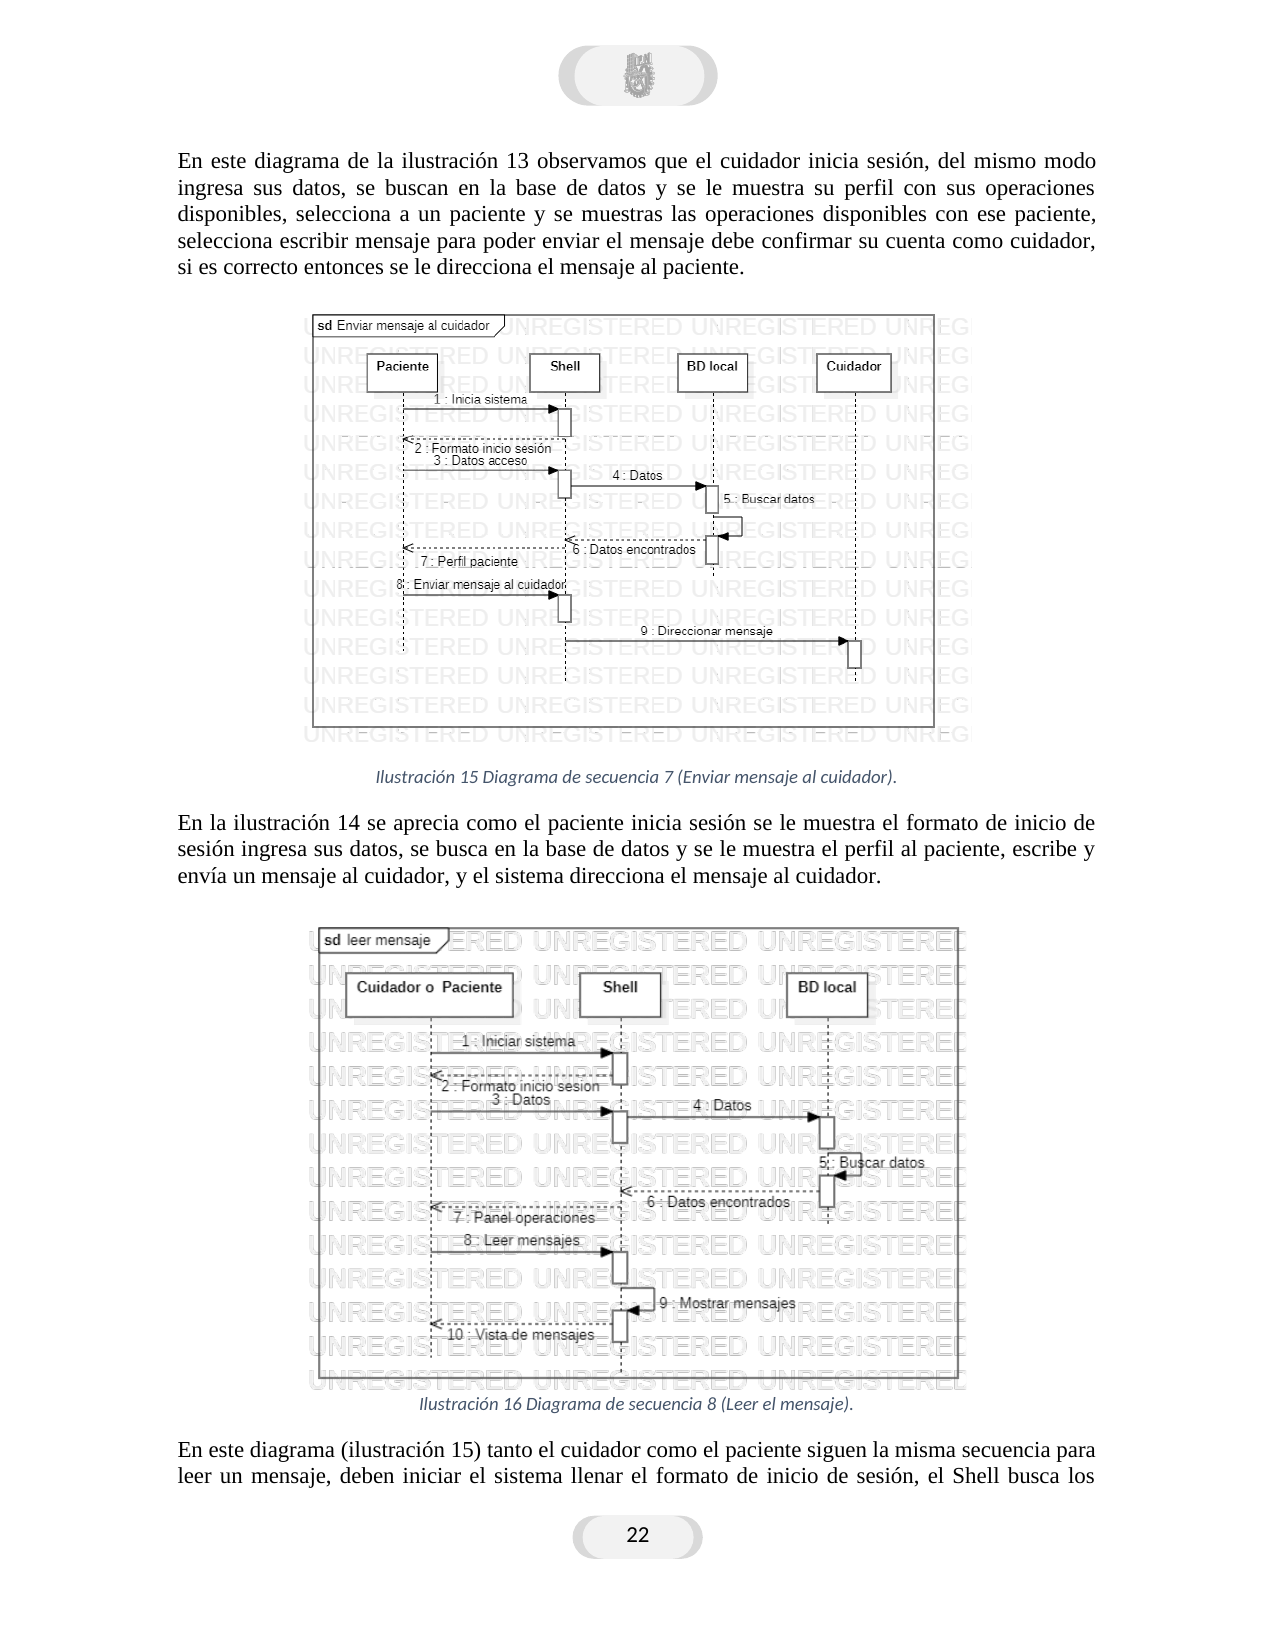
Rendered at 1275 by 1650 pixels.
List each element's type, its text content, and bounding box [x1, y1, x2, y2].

picture [308, 917, 967, 1393]
text En la ilustración 14 se aprecia como el paciente inicia sesión se le muestra el formato de inicio de sesión ingresa sus datos, se busca en la base de datos y se le muestra el perfil al paciente, escribe y envía un mensaje al cuidador, y el sistema direcciona el mensaje al cuidador. [177, 809, 1098, 889]
picture [616, 51, 662, 99]
text En este diagrama de la ilustración 13 observamos que el cuidador inicia sesión, del mismo modo ingresa sus datos, se buscan en la base de datos y se le muestra su perfil con sus operaciones disponibles, selecciona a un paciente y se muestras las operaciones disponibles con ese paciente, selecciona escribir mensaje para poder enviar el mensaje debe confirmar su cuenta como cuidador, si es correcto entonces se le direcciona el mensaje al paciente. [177, 148, 1098, 279]
picture [303, 305, 972, 765]
